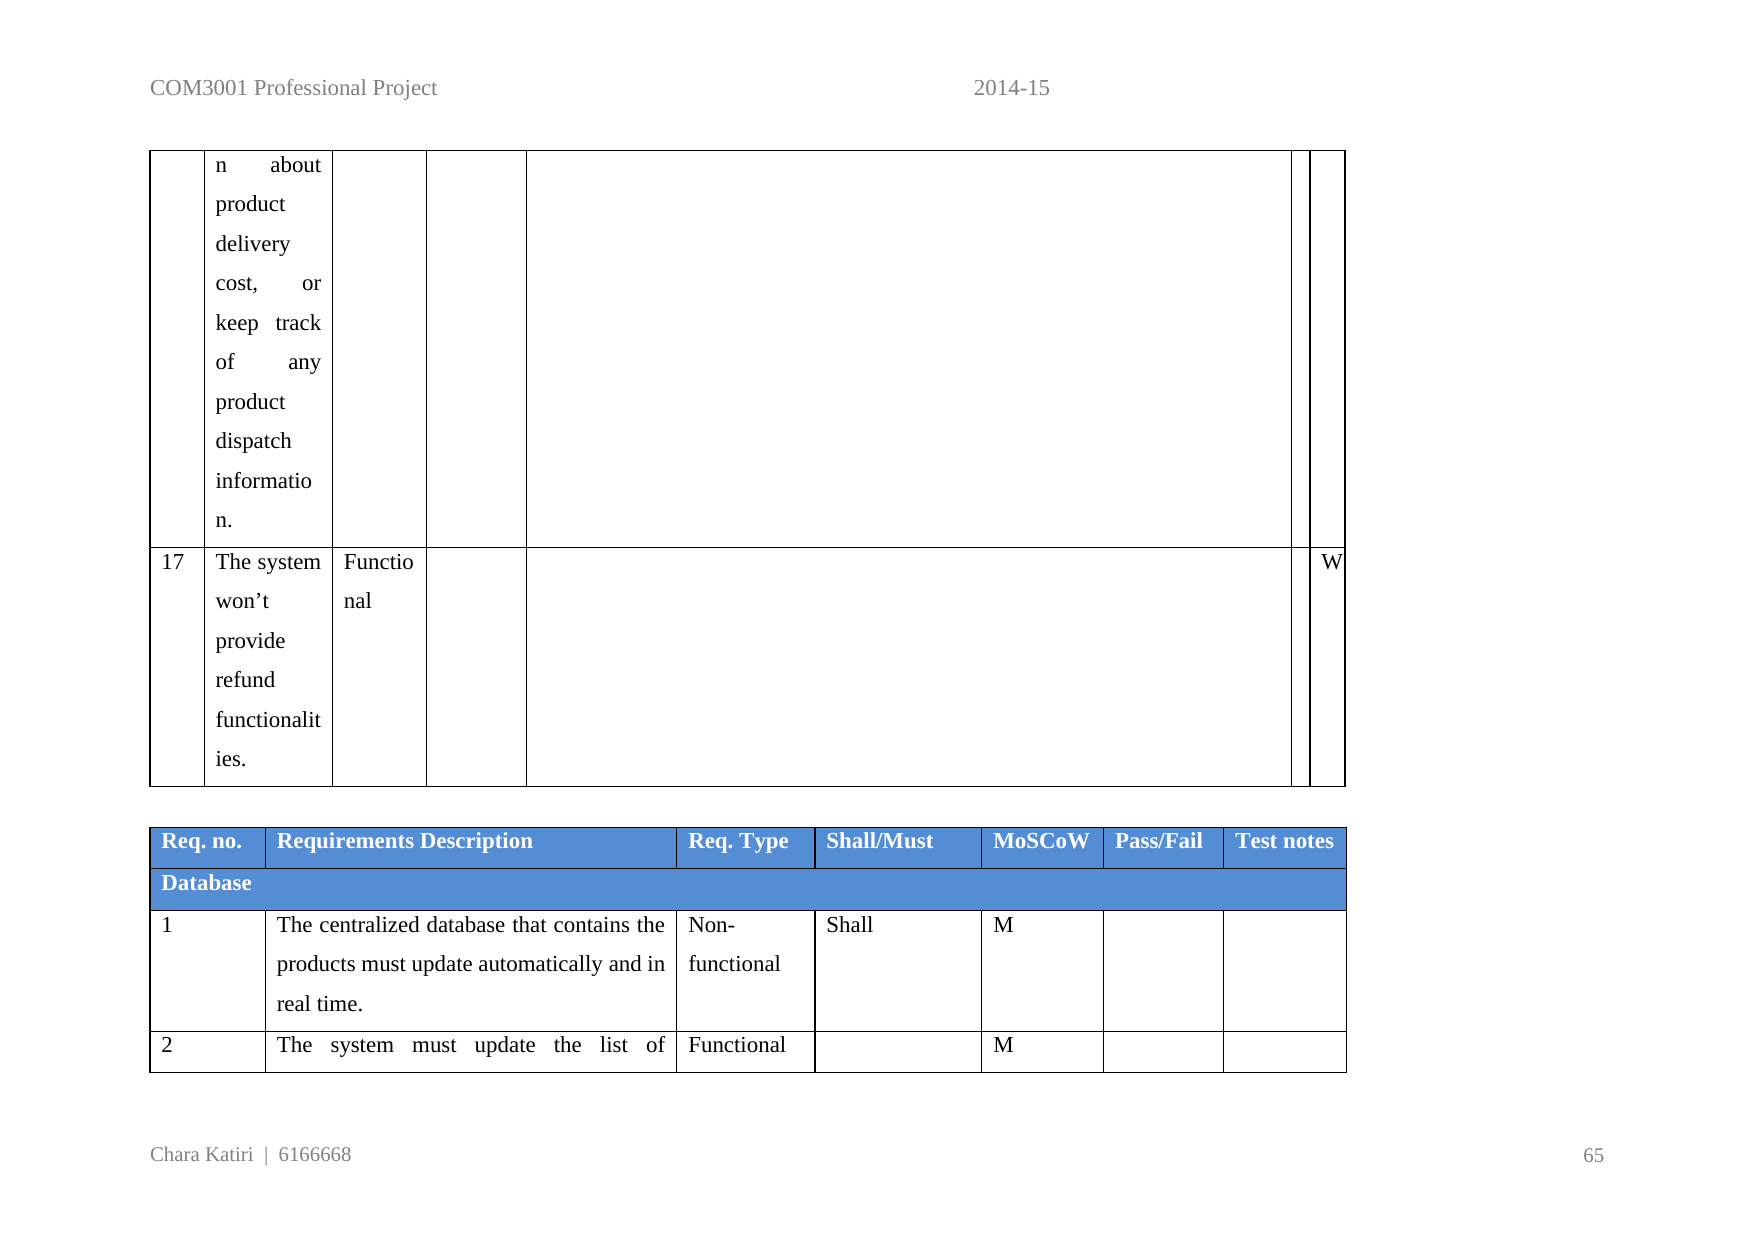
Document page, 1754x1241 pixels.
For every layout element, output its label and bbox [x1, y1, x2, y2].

table_cell [677, 1032, 814, 1072]
table_cell [527, 548, 1291, 786]
table_cell [982, 911, 1103, 1031]
table_header [1224, 828, 1346, 868]
table_cell [151, 911, 265, 1031]
table_cell [677, 911, 814, 1031]
table_cell [816, 1032, 981, 1072]
table_cell [151, 151, 204, 547]
table_cell [205, 548, 332, 786]
table_cell [527, 151, 1291, 547]
table_cell [151, 548, 204, 786]
table_cell [333, 151, 426, 547]
table_cell [816, 911, 981, 1031]
table_cell [1292, 151, 1309, 547]
table_cell [205, 151, 332, 547]
table_cell [1224, 1032, 1346, 1072]
table_cell [1311, 548, 1344, 786]
table_header [982, 828, 1103, 868]
table_header [1104, 828, 1223, 868]
table_cell [1104, 911, 1223, 1031]
table_header [816, 828, 981, 868]
table_cell [333, 548, 426, 786]
table_cell [266, 1032, 676, 1072]
table_cell [151, 869, 1346, 910]
table_header [151, 828, 265, 868]
table_header [677, 828, 814, 868]
table_cell [427, 548, 526, 786]
table_header [266, 828, 676, 868]
table_cell [1224, 911, 1346, 1031]
table_cell [427, 151, 526, 547]
table_cell [1292, 548, 1309, 786]
table_cell [266, 911, 676, 1031]
table_cell [1311, 151, 1344, 547]
table_cell [982, 1032, 1103, 1072]
table_cell [1104, 1032, 1223, 1072]
table_cell [151, 1032, 265, 1072]
